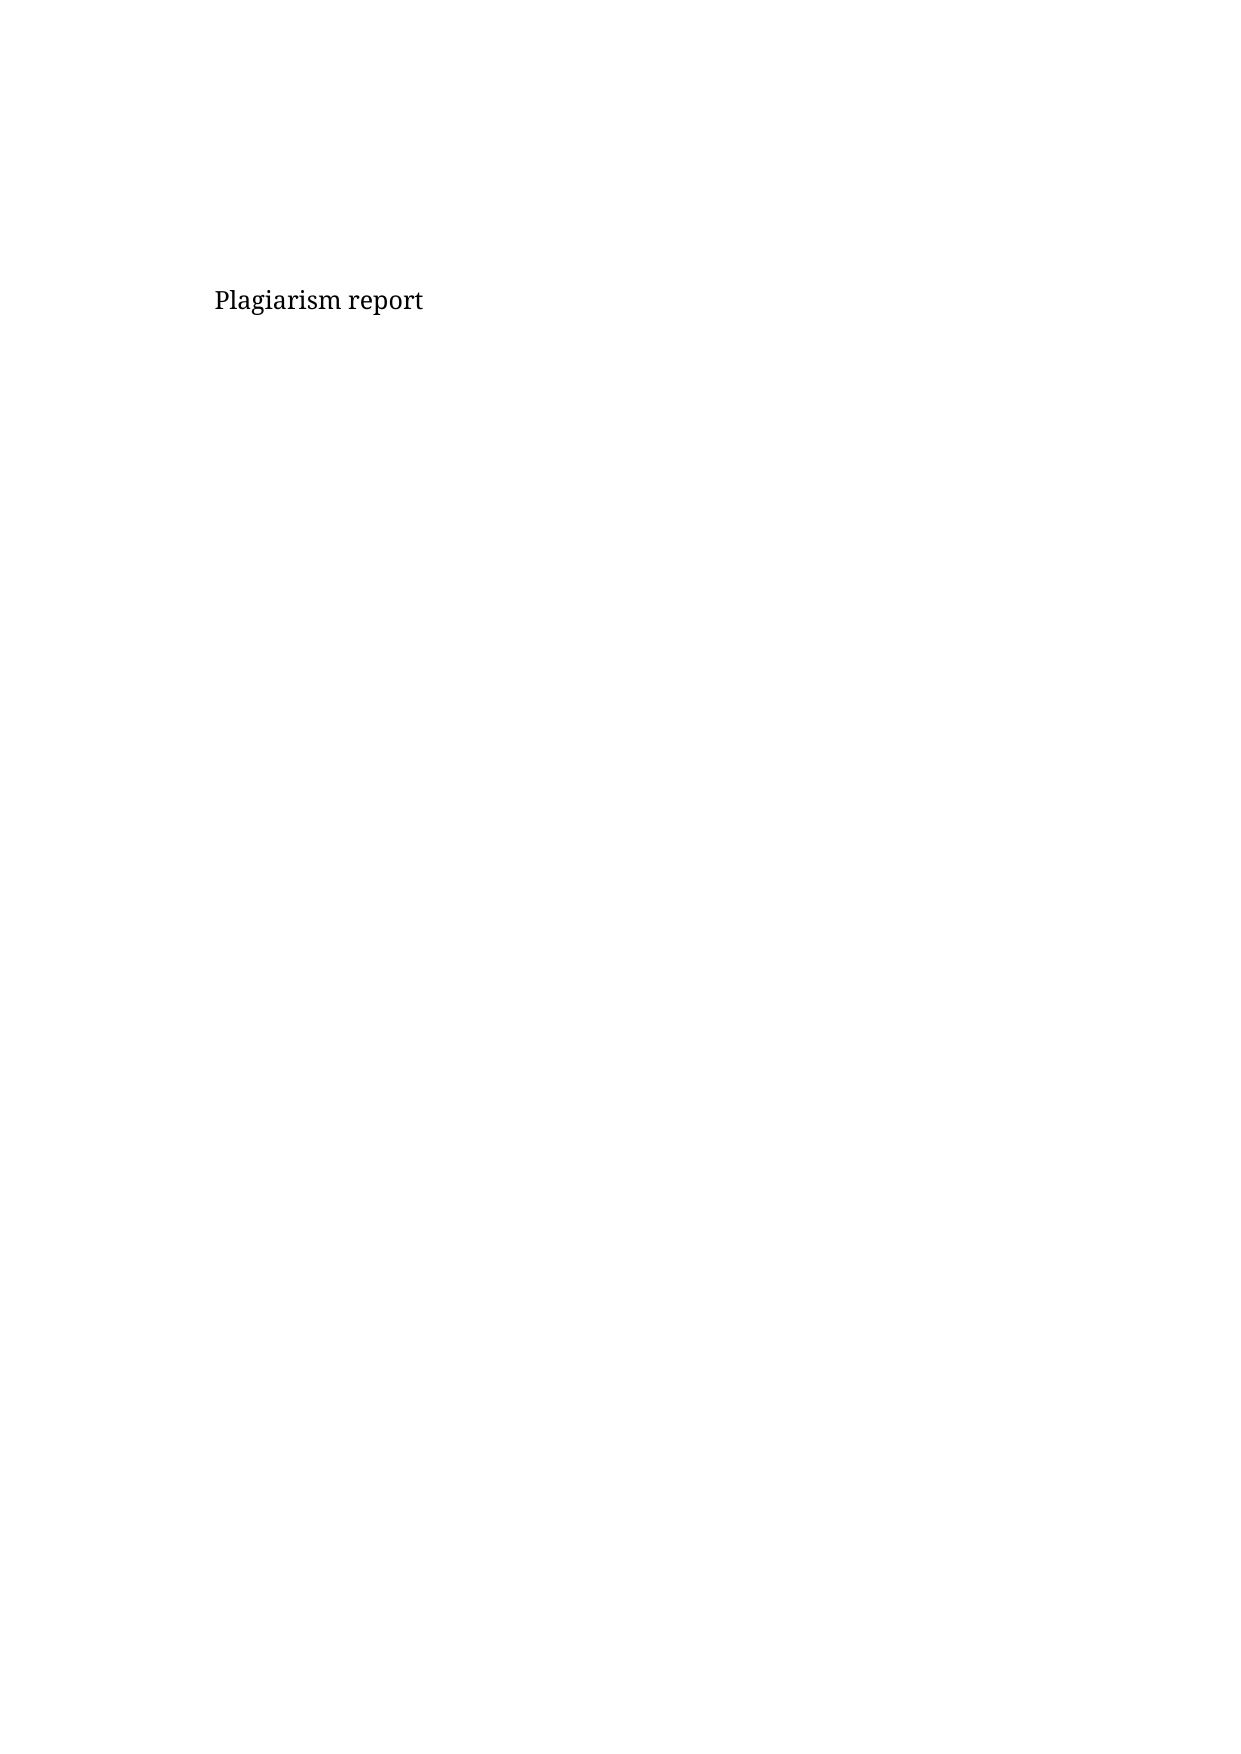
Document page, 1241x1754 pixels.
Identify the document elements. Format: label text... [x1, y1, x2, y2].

text Plagiarism report [214, 282, 1194, 317]
